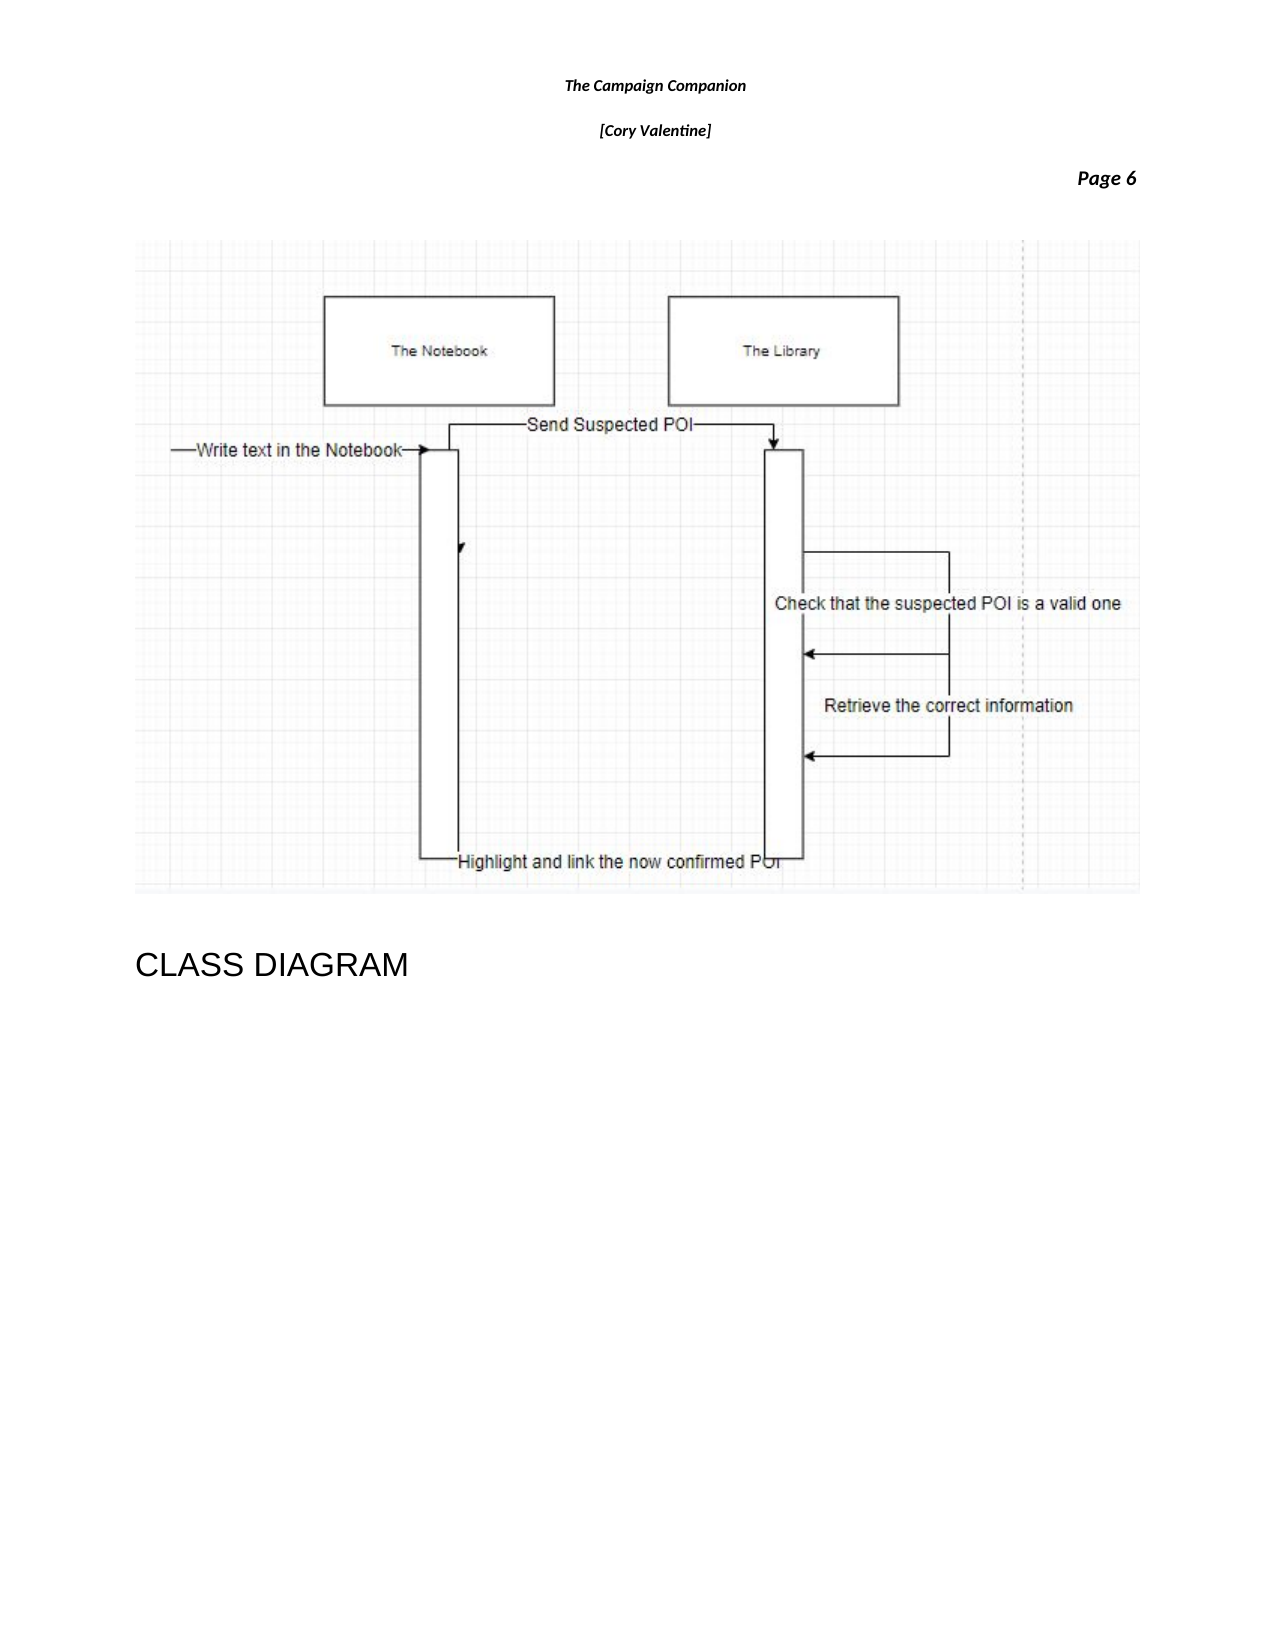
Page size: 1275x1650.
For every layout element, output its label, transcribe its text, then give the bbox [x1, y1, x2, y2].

picture [135, 240, 1140, 894]
text CLASS DIAGRAM [135, 945, 1140, 984]
